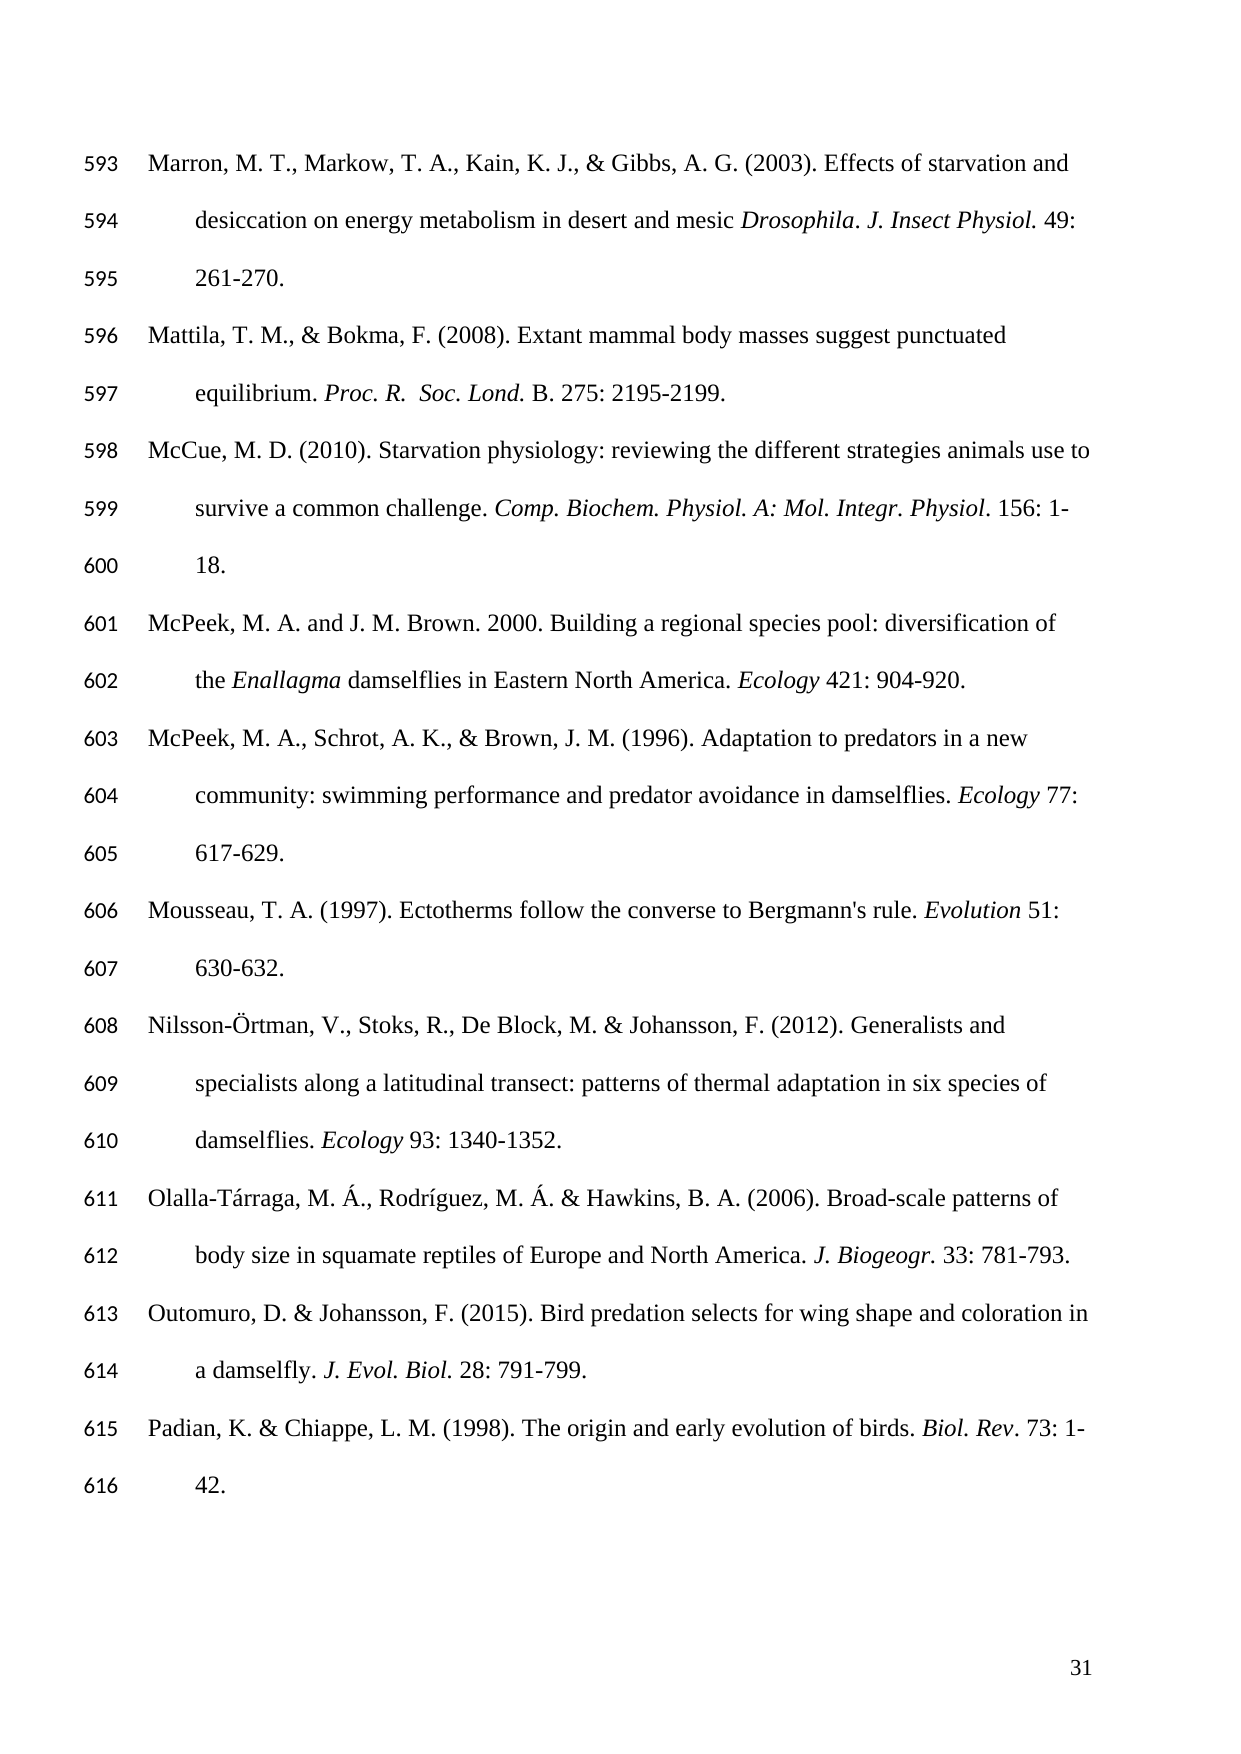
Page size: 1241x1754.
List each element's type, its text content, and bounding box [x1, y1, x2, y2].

text Olalla-Tárraga, M. Á., Rodríguez, M. Á. & Hawkins, B. A. (2006). Broad-scale patterns of body size in squamate reptiles of Europe and North America. J. Biogeogr. 33: 781-793. [148, 1183, 1093, 1269]
text Outomuro, D. & Johansson, F. (2015). Bird predation selects for wing shape and coloration in a damselfly. J. Evol. Biol. 28: 791-799. [148, 1298, 1093, 1384]
text McPeek, M. A., Schrot, A. K., & Brown, J. M. (1996). Adaptation to predators in a new community: swimming performance and predator avoidance in damselflies. Ecology 77: 617-629. [148, 723, 1093, 866]
text McCue, M. D. (2010). Starvation physiology: reviewing the different strategies animals use to survive a common challenge. Comp. Biochem. Physiol. A: Mol. Integr. Physiol. 156: 1-18. [148, 435, 1093, 579]
text Nilsson-Örtman, V., Stoks, R., De Block, M. & Johansson, F. (2012). Generalists and specialists along a latitudinal transect: patterns of thermal adaptation in six species of damselflies. Ecology 93: 1340-1352. [148, 1010, 1093, 1154]
text Mousseau, T. A. (1997). Ectotherms follow the converse to Bergmann's rule. Evolution 51: 630-632. [148, 895, 1093, 981]
text Mattila, T. M., & Bokma, F. (2008). Extant mammal body masses suggest punctuated equilibrium. Proc. R. Soc. Lond. B. 275: 2195-2199. [148, 320, 1093, 406]
text Padian, K. & Chiappe, L. M. (1998). The origin and early evolution of birds. Biol. Rev. 73: 1-42. [148, 1413, 1093, 1499]
text McPeek, M. A. and J. M. Brown. 2000. Building a regional species pool: diversification of the Enallagma damselflies in Eastern North America. Ecology 421: 904-920. [148, 608, 1093, 694]
text Marron, M. T., Markow, T. A., Kain, K. J., & Gibbs, A. G. (2003). Effects of starvation and desiccation on energy metabolism in desert and mesic Drosophila. J. Insect Physiol. 49: 261-270. [148, 148, 1093, 291]
